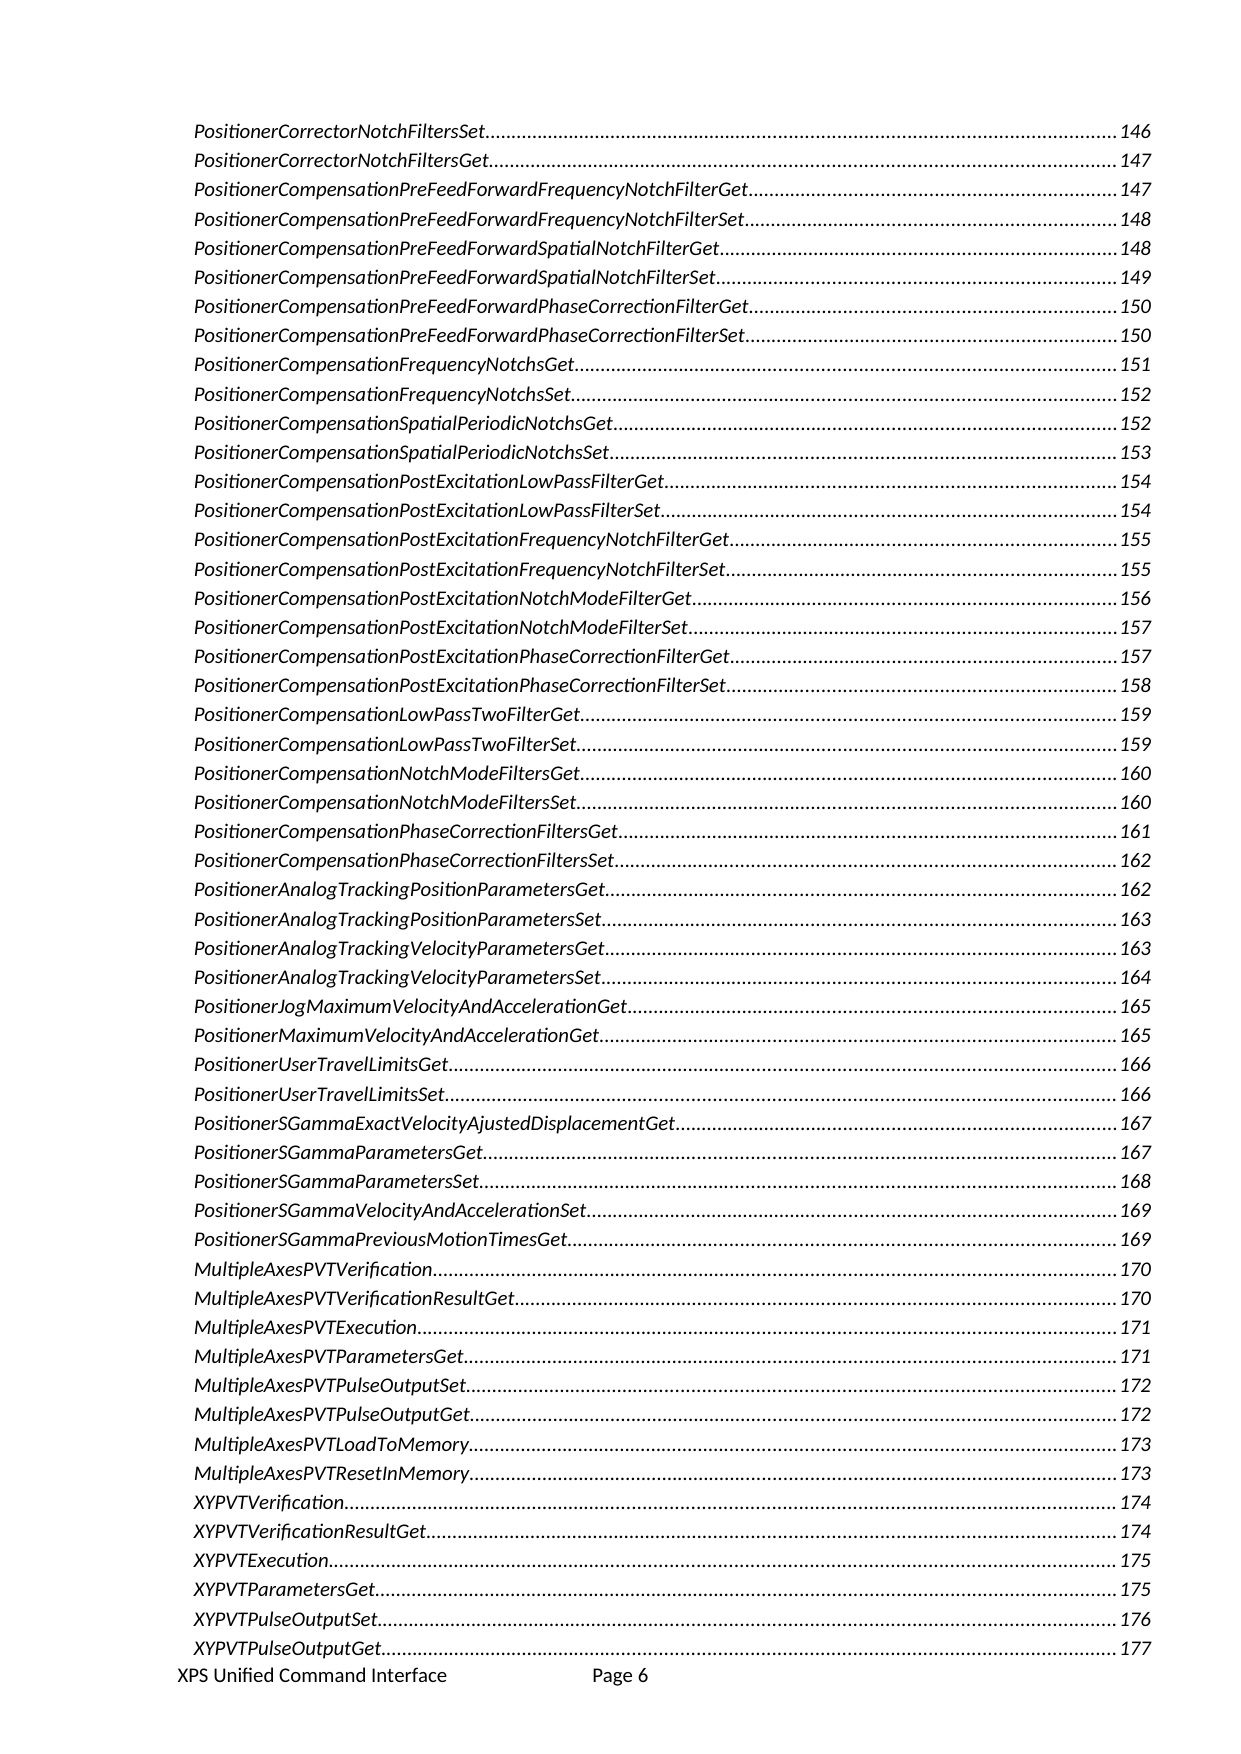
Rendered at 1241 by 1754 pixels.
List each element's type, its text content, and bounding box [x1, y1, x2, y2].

text PositionerAnalogTrackingVelocityParametersGet 163 [193, 935, 1152, 960]
text PositionerUserTravelLimitsGet 166 [193, 1052, 1152, 1077]
text XYPVTVerification 174 [193, 1489, 1152, 1514]
text PositionerMaximumVelocityAndAccelerationGet 165 [193, 1022, 1152, 1048]
text PositionerCompensationPreFeedForwardPhaseCorrectionFilterSet 150 [193, 322, 1152, 348]
text PositionerCompensationNotchModeFiltersGet 160 [193, 760, 1152, 785]
text PositionerCompensationPostExcitationLowPassFilterSet 154 [193, 497, 1152, 523]
text PositionerJogMaximumVelocityAndAccelerationGet 165 [193, 993, 1152, 1019]
text PositionerCompensationFrequencyNotchsGet 151 [193, 352, 1152, 377]
text PositionerCompensationFrequencyNotchsSet 152 [193, 381, 1152, 406]
text PositionerCompensationPostExcitationFrequencyNotchFilterSet 155 [193, 556, 1152, 581]
text PositionerSGammaExactVelocityAjustedDisplacementGet 167 [193, 1110, 1152, 1135]
text XYPVTPulseOutputGet 177 [193, 1635, 1152, 1660]
text MultipleAxesPVTParametersGet 171 [193, 1343, 1152, 1369]
text PositionerCompensationPostExcitationPhaseCorrectionFilterGet 157 [193, 643, 1152, 669]
text PositionerCompensationPreFeedForwardPhaseCorrectionFilterGet 150 [193, 293, 1152, 319]
text PositionerCorrectorNotchFiltersGet 147 [193, 147, 1152, 173]
text PositionerCompensationPostExcitationNotchModeFilterSet 157 [193, 614, 1152, 639]
text PositionerCompensationPreFeedForwardFrequencyNotchFilterGet 147 [193, 177, 1152, 202]
text MultipleAxesPVTExecution 171 [193, 1314, 1152, 1339]
text PositionerCompensationLowPassTwoFilterSet 159 [193, 731, 1152, 756]
text PositionerCompensationPostExcitationPhaseCorrectionFilterSet 158 [193, 672, 1152, 698]
text PositionerSGammaParametersSet 168 [193, 1168, 1152, 1194]
text MultipleAxesPVTVerification 170 [193, 1256, 1152, 1281]
text MultipleAxesPVTPulseOutputGet 172 [193, 1402, 1152, 1427]
text MultipleAxesPVTPulseOutputSet 172 [193, 1372, 1152, 1398]
text PositionerAnalogTrackingPositionParametersGet 162 [193, 877, 1152, 902]
text MultipleAxesPVTResetInMemory 173 [193, 1460, 1152, 1485]
text PositionerCompensationLowPassTwoFilterGet 159 [193, 702, 1152, 727]
text PositionerCompensationPreFeedForwardFrequencyNotchFilterSet 148 [193, 206, 1152, 231]
text PositionerCompensationPostExcitationLowPassFilterGet 154 [193, 468, 1152, 494]
text PositionerSGammaVelocityAndAccelerationSet 169 [193, 1197, 1152, 1223]
text PositionerCompensationNotchModeFiltersSet 160 [193, 789, 1152, 814]
text PositionerCompensationPreFeedForwardSpatialNotchFilterSet 149 [193, 264, 1152, 289]
text XYPVTVerificationResultGet 174 [193, 1518, 1152, 1544]
text PositionerSGammaParametersGet 167 [193, 1139, 1152, 1164]
text XYPVTParametersGet 175 [193, 1577, 1152, 1602]
text PositionerAnalogTrackingVelocityParametersSet 164 [193, 964, 1152, 989]
text PositionerCorrectorNotchFiltersSet 146 [193, 118, 1152, 144]
text PositionerCompensationSpatialPeriodicNotchsGet 152 [193, 410, 1152, 435]
text PositionerCompensationPreFeedForwardSpatialNotchFilterGet 148 [193, 235, 1152, 260]
text MultipleAxesPVTLoadToMemory 173 [193, 1431, 1152, 1456]
text PositionerCompensationPhaseCorrectionFiltersSet 162 [193, 847, 1152, 873]
text PositionerUserTravelLimitsSet 166 [193, 1081, 1152, 1106]
text PositionerAnalogTrackingPositionParametersSet 163 [193, 906, 1152, 931]
text PositionerCompensationPostExcitationNotchModeFilterGet 156 [193, 585, 1152, 610]
text PositionerSGammaPreviousMotionTimesGet 169 [193, 1227, 1152, 1252]
text PositionerCompensationPostExcitationFrequencyNotchFilterGet 155 [193, 527, 1152, 552]
text XYPVTPulseOutputSet 176 [193, 1606, 1152, 1631]
text PositionerCompensationSpatialPeriodicNotchsSet 153 [193, 439, 1152, 464]
text MultipleAxesPVTVerificationResultGet 170 [193, 1285, 1152, 1310]
text PositionerCompensationPhaseCorrectionFiltersGet 161 [193, 818, 1152, 844]
text XYPVTExecution 175 [193, 1547, 1152, 1573]
